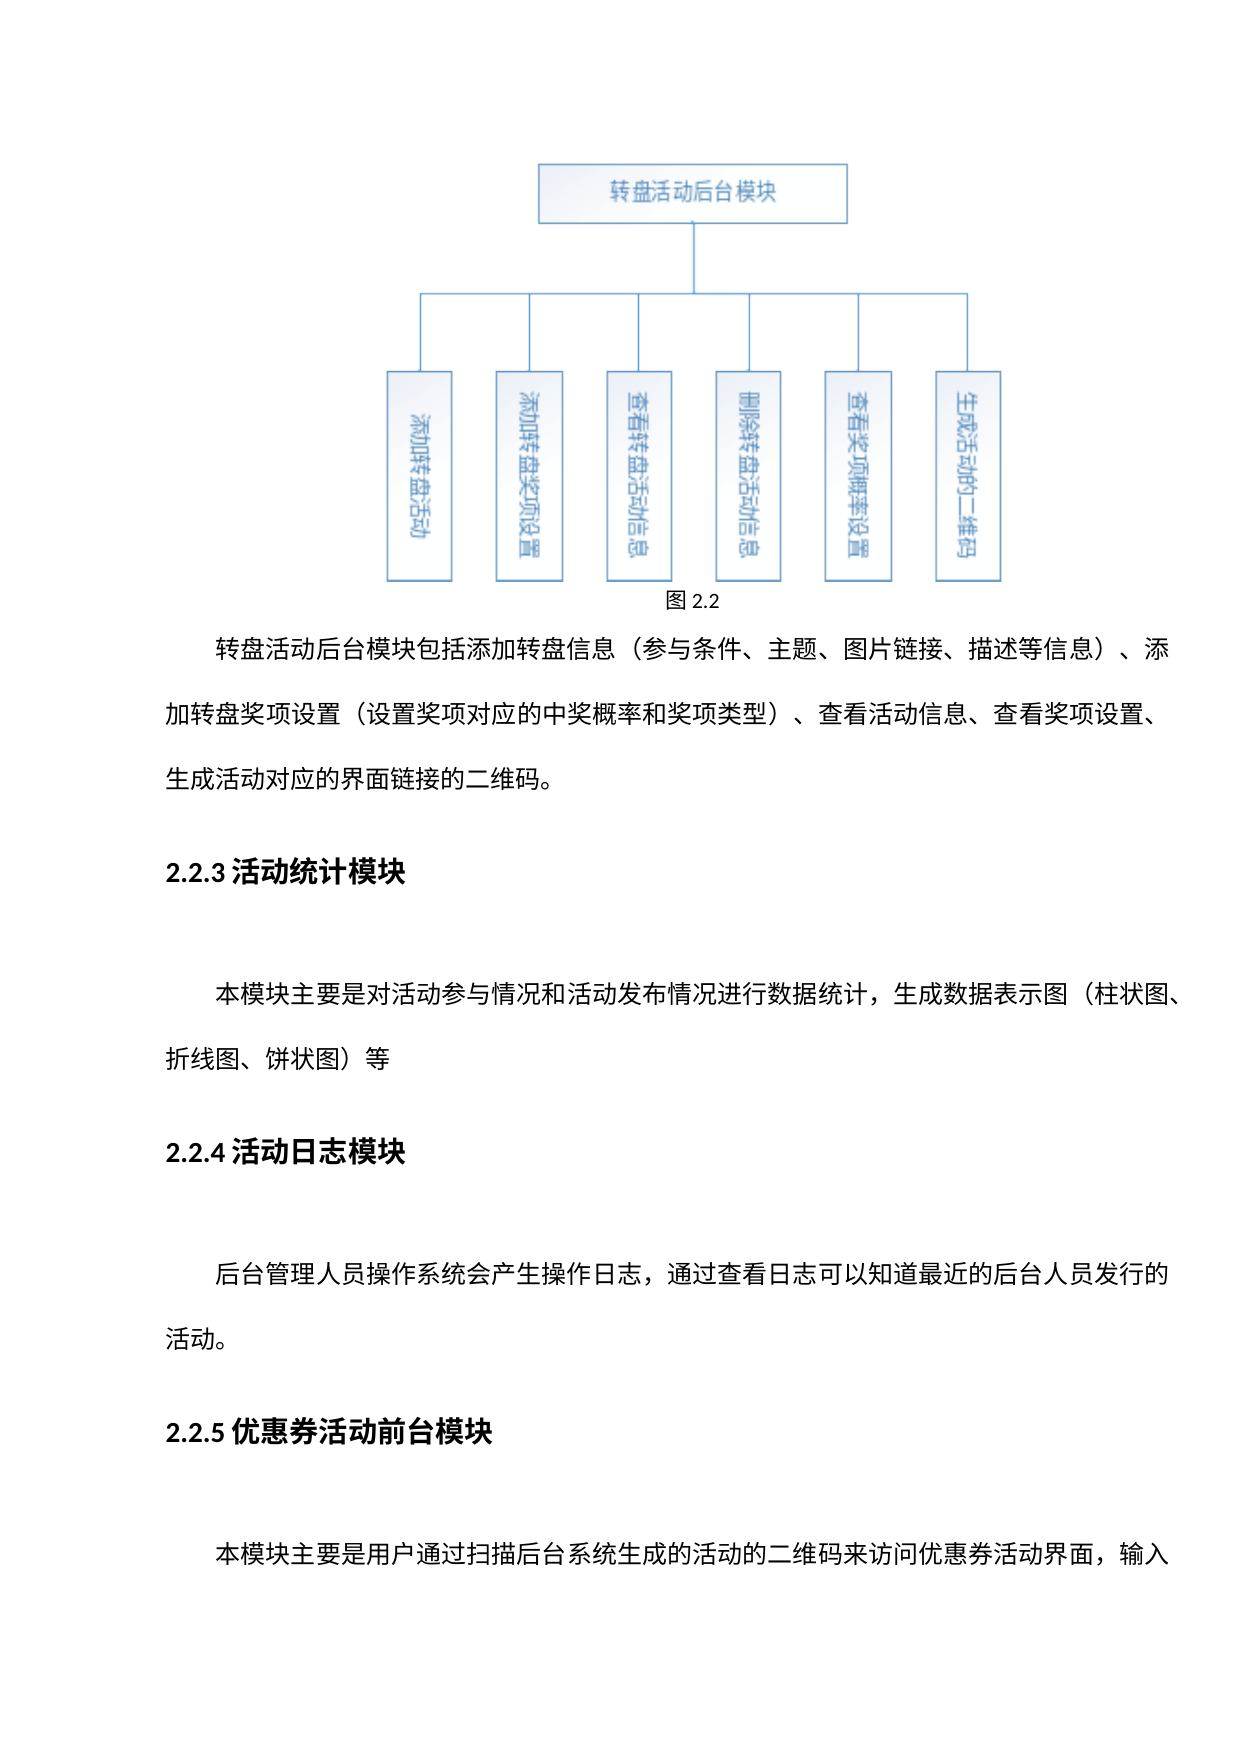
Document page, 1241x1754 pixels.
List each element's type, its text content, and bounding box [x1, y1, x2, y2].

text 转盘活动后台模块包括添加转盘信息（参与条件、主题、图片链接、描述等信息）、添加转盘奖项设置（设置奖项对应的中奖概率和奖项类型）、查看活动信息、查看奖项设置、生成活动对应的界面链接的二维码。 [165, 616, 1169, 811]
subtitle 2.2.5优惠券活动前台模块 [165, 1398, 1169, 1463]
subtitle 2.2.3活动统计模块 [165, 838, 1169, 903]
text 后台管理人员操作系统会产生操作日志，通过查看日志可以知道最近的后台人员发行的活动。 [165, 1241, 1169, 1371]
text 图2.2 [165, 583, 1169, 616]
text 本模块主要是用户通过扫描后台系统生成的活动的二维码来访问优惠券活动界面，输入大手机号可以领取优惠券。 [165, 1521, 1169, 1586]
subtitle 2.2.4活动日志模块 [165, 1118, 1169, 1183]
text 本模块主要是对活动参与情况和活动发布情况进行数据统计，生成数据表示图（柱状图、折线图、饼状图）等 [165, 961, 1169, 1091]
